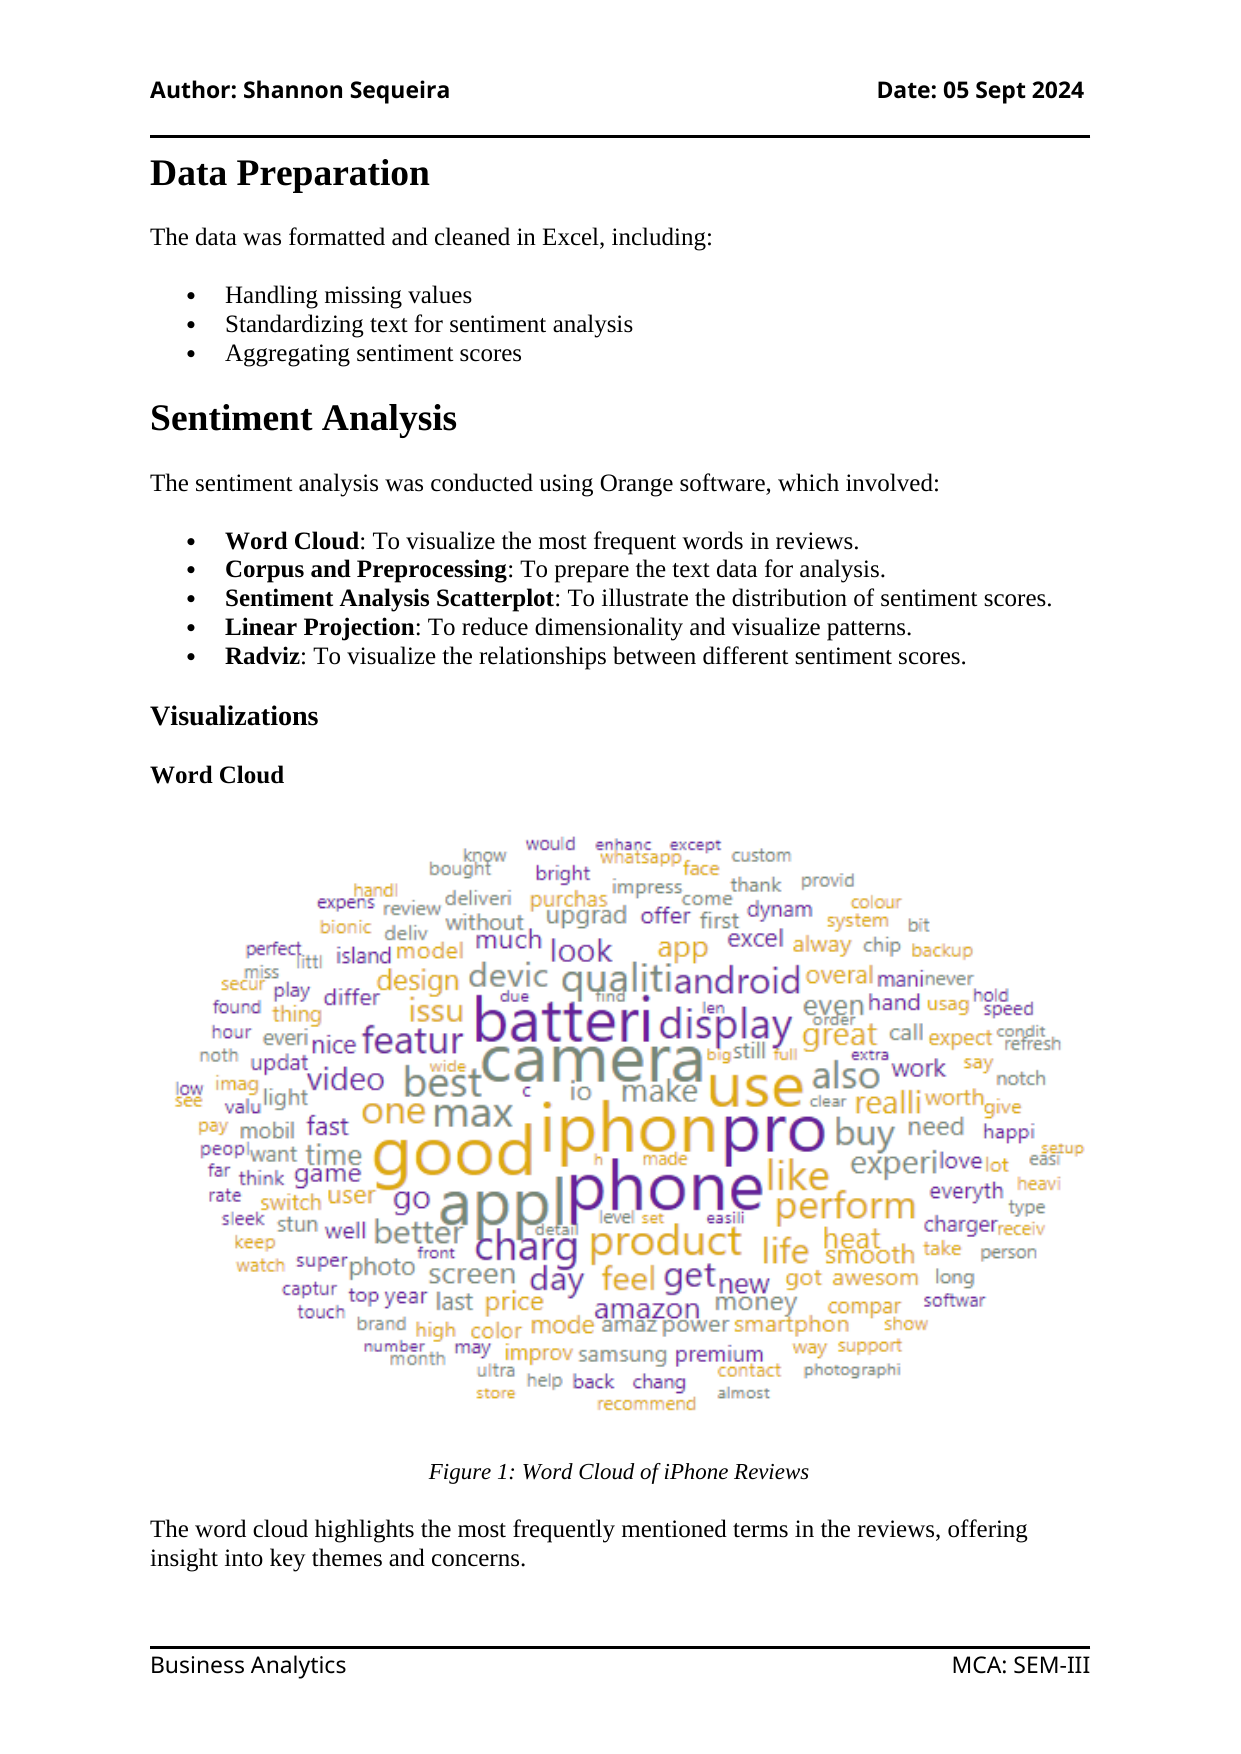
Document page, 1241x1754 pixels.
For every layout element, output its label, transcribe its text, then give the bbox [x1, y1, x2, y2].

text The word cloud highlights the most frequently mentioned terms in the reviews, offering insight into key themes and concerns. [150, 1514, 1090, 1571]
text Sentiment Analysis [150, 396, 1090, 439]
list Word Cloud: To visualize the most frequent words in reviews. [187, 526, 1090, 554]
text Visualizations [150, 699, 1090, 731]
text The sentiment analysis was conducted using Orange software, which involved: [150, 468, 1090, 497]
list Handling missing values [187, 280, 1090, 309]
list Linear Projection: To reduce dimensionality and visualize patterns. [187, 612, 1090, 641]
list Radviz: To visualize the relationships between different sentiment scores. [187, 641, 1090, 669]
picture [150, 818, 1106, 1459]
text Figure 1: Word Cloud of iPhone Reviews [150, 1459, 1090, 1485]
text Word Cloud [150, 760, 1090, 789]
text Data Preparation [150, 150, 1090, 193]
list Standardizing text for sentiment analysis [187, 309, 1090, 338]
list Corpus and Preprocessing: To prepare the text data for analysis. [187, 554, 1090, 583]
text The data was formatted and cleaned in Excel, including: [150, 222, 1090, 251]
list Aggregating sentiment scores [187, 338, 1090, 366]
list Sentiment Analysis Scatterplot: To illustrate the distribution of sentiment scores. [187, 583, 1090, 612]
